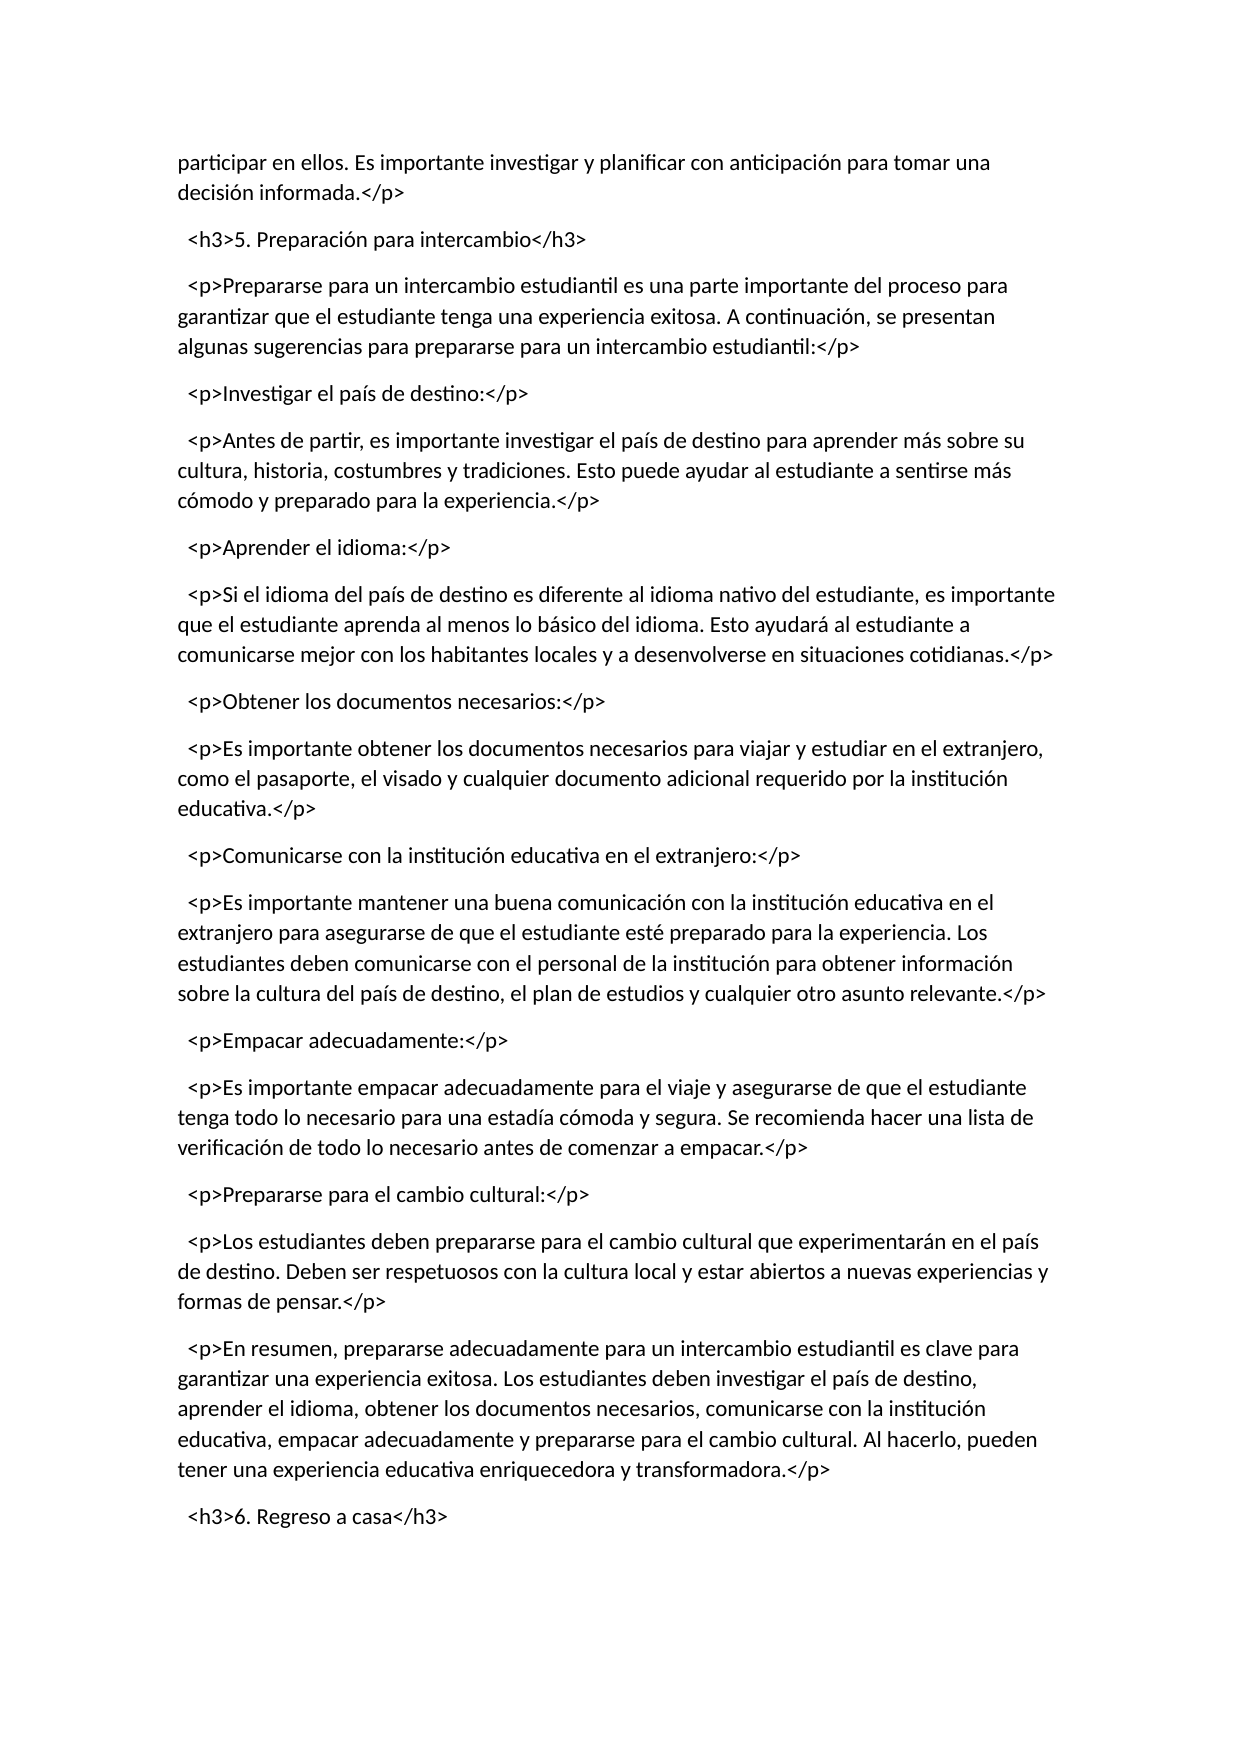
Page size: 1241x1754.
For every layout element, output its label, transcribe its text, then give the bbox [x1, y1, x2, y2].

text <p>Prepararse para un intercambio estudiantil es una parte importante del proceso para garantizar que el estudiante tenga una experiencia exitosa. A continuación, se presentan algunas sugerencias para prepararse para un intercambio estudiantil:</p> [177, 272, 1063, 360]
text <p>Comunicarse con la institución educativa en el extranjero:</p> [177, 841, 1063, 869]
text <p>Si el idioma del país de destino es diferente al idioma nativo del estudiante, es importante que el estudiante aprenda al menos lo básico del idioma. Esto ayudará al estudiante a comunicarse mejor con los habitantes locales y a desenvolverse en situaciones cotidianas.</p> [177, 580, 1063, 668]
text <h3>6. Regreso a casa</h3> [177, 1502, 1063, 1530]
text <p>Obtener los documentos necesarios:</p> [177, 687, 1063, 715]
text <p>Prepararse para el cambio cultural:</p> [177, 1180, 1063, 1208]
text <p>Empacar adecuadamente:</p> [177, 1026, 1063, 1054]
text <p>Es importante obtener los documentos necesarios para viajar y estudiar en el extranjero, como el pasaporte, el visado y cualquier documento adicional requerido por la institución educativa.</p> [177, 734, 1063, 822]
text <p>Aprender el idioma:</p> [177, 533, 1063, 561]
text <p>Es importante empacar adecuadamente para el viaje y asegurarse de que el estudiante tenga todo lo necesario para una estadía cómoda y segura. Se recomienda hacer una lista de verificación de todo lo necesario antes de comenzar a empacar.</p> [177, 1073, 1063, 1161]
text <p>Los estudiantes deben prepararse para el cambio cultural que experimentarán en el país de destino. Deben ser respetuosos con la cultura local y estar abiertos a nuevas experiencias y formas de pensar.</p> [177, 1227, 1063, 1315]
text <h3>5. Preparación para intercambio</h3> [177, 225, 1063, 253]
text <p>Antes de partir, es importante investigar el país de destino para aprender más sobre su cultura, historia, costumbres y tradiciones. Esto puede ayudar al estudiante a sentirse más cómodo y preparado para la experiencia.</p> [177, 426, 1063, 514]
text <p>En resumen, prepararse adecuadamente para un intercambio estudiantil es clave para garantizar una experiencia exitosa. Los estudiantes deben investigar el país de destino, aprender el idioma, obtener los documentos necesarios, comunicarse con la institución educativa, empacar adecuadamente y prepararse para el cambio cultural. Al hacerlo, pueden tener una experiencia educativa enriquecedora y transformadora.</p> [177, 1334, 1063, 1483]
text <p>Es importante mantener una buena comunicación con la institución educativa en el extranjero para asegurarse de que el estudiante esté preparado para la experiencia. Los estudiantes deben comunicarse con el personal de la institución para obtener información sobre la cultura del país de destino, el plan de estudios y cualquier otro asunto relevante.</p> [177, 888, 1063, 1007]
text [177, 148, 1063, 206]
text <p>Investigar el país de destino:</p> [177, 379, 1063, 407]
